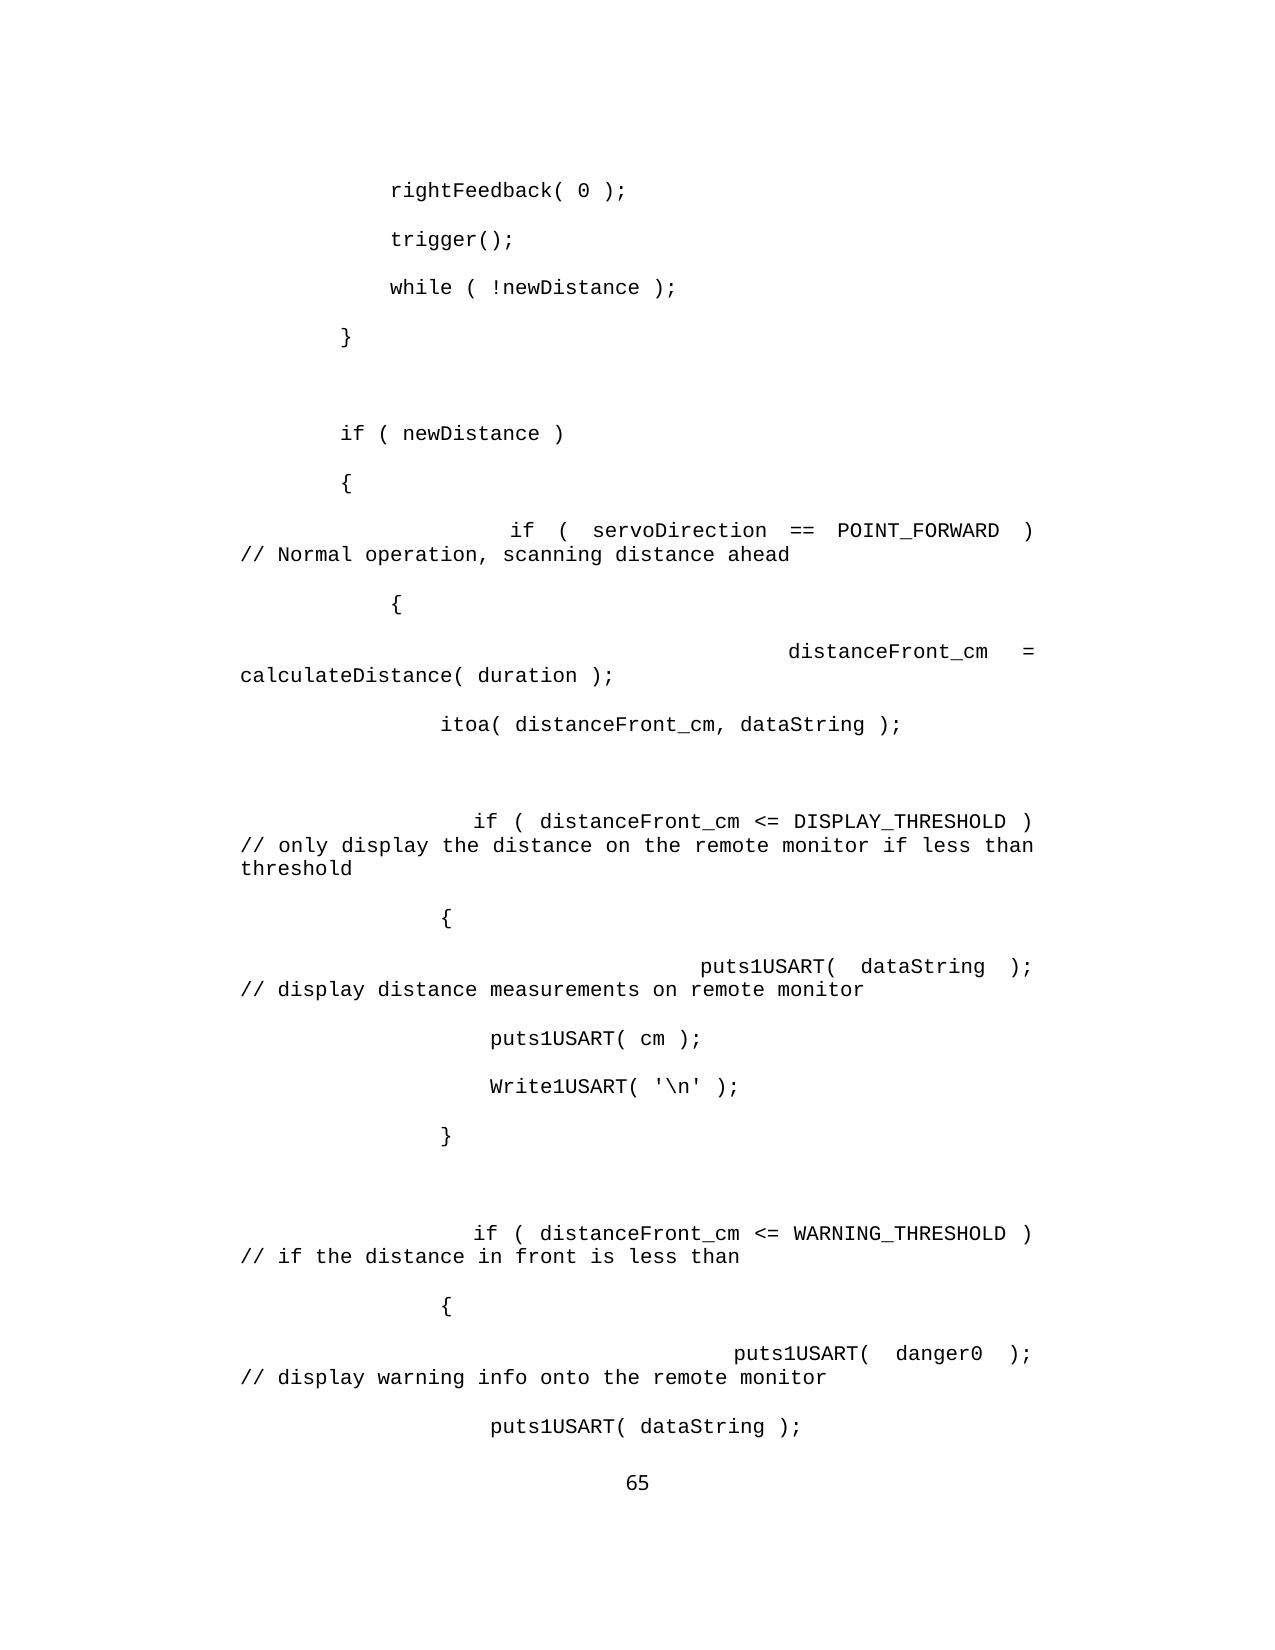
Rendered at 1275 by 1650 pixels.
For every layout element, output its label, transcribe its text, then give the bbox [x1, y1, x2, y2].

text puts1USART( cm ); [240, 1028, 1035, 1052]
text puts1USART( dataString ); [240, 1416, 1035, 1439]
text } [240, 326, 1035, 349]
text if ( distanceFront_cm <= WARNING_THRESHOLD ) // if the distance in front is less than [240, 1222, 1035, 1270]
text if ( newDistance ) [240, 423, 1035, 447]
text { [240, 472, 1035, 496]
text while ( !newDistance ); [240, 277, 1035, 301]
text rightFeedback( 0 ); [240, 180, 1035, 204]
text distanceFront_cm = calculateDistance( duration ); [240, 641, 1035, 689]
text { [240, 593, 1035, 616]
text { [240, 907, 1035, 931]
text { [240, 1295, 1035, 1318]
text if ( servoDirection == POINT_FORWARD ) // Normal operation, scanning distance ahead [240, 521, 1035, 568]
text puts1USART( dataString ); // display distance measurements on remote monitor [240, 956, 1035, 1003]
text if ( distanceFront_cm <= DISPLAY_THRESHOLD ) // only display the distance on the remote monitor if less than threshold [240, 811, 1035, 882]
text puts1USART( danger0 ); // display warning info onto the remote monitor [240, 1343, 1035, 1391]
text trigger(); [240, 229, 1035, 252]
text itoa( distanceFront_cm, dataString ); [240, 714, 1035, 737]
text } [240, 1125, 1035, 1149]
text Write1USART( '\n' ); [240, 1077, 1035, 1100]
